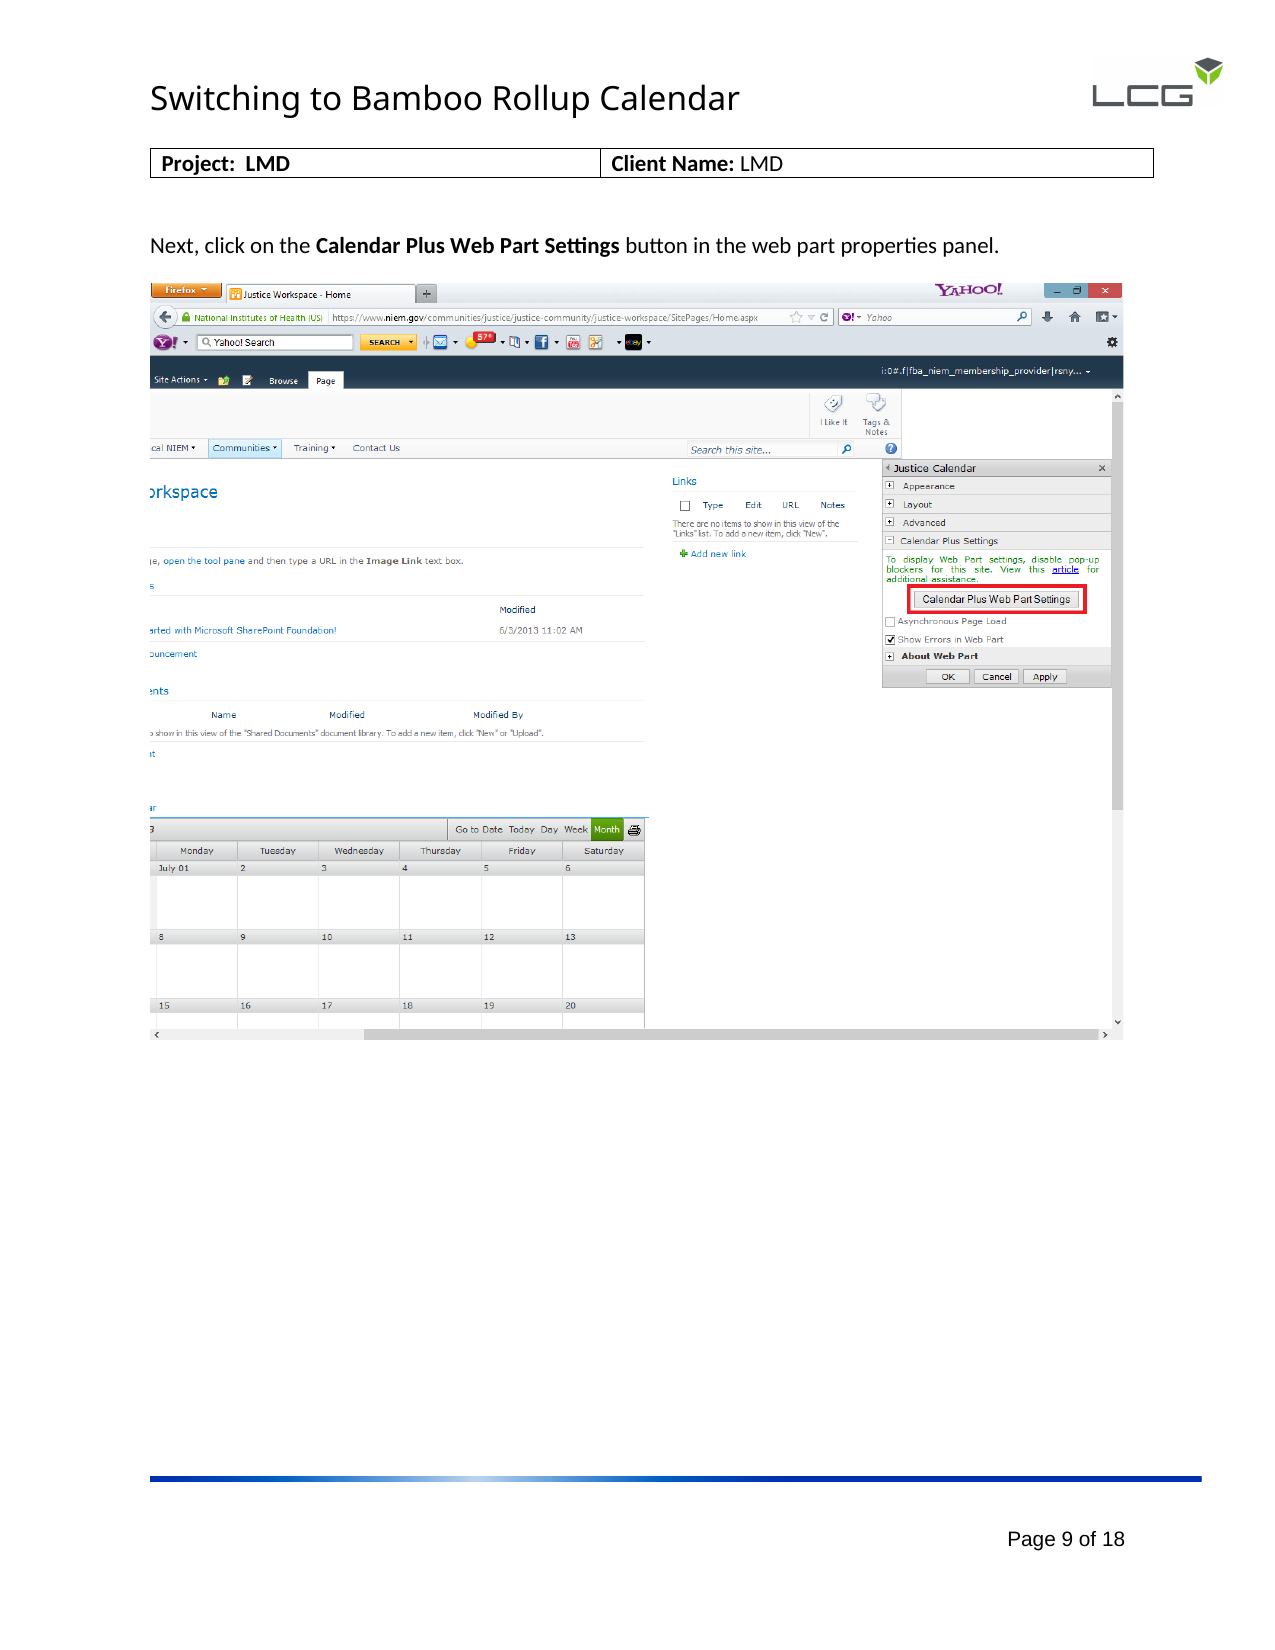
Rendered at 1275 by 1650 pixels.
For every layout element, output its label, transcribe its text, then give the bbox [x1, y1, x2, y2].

picture [1092, 57, 1224, 107]
text Next, click on the Calendar Plus Web Part Settings button in the web part properties panel. [150, 231, 1125, 259]
picture [150, 283, 1124, 1040]
